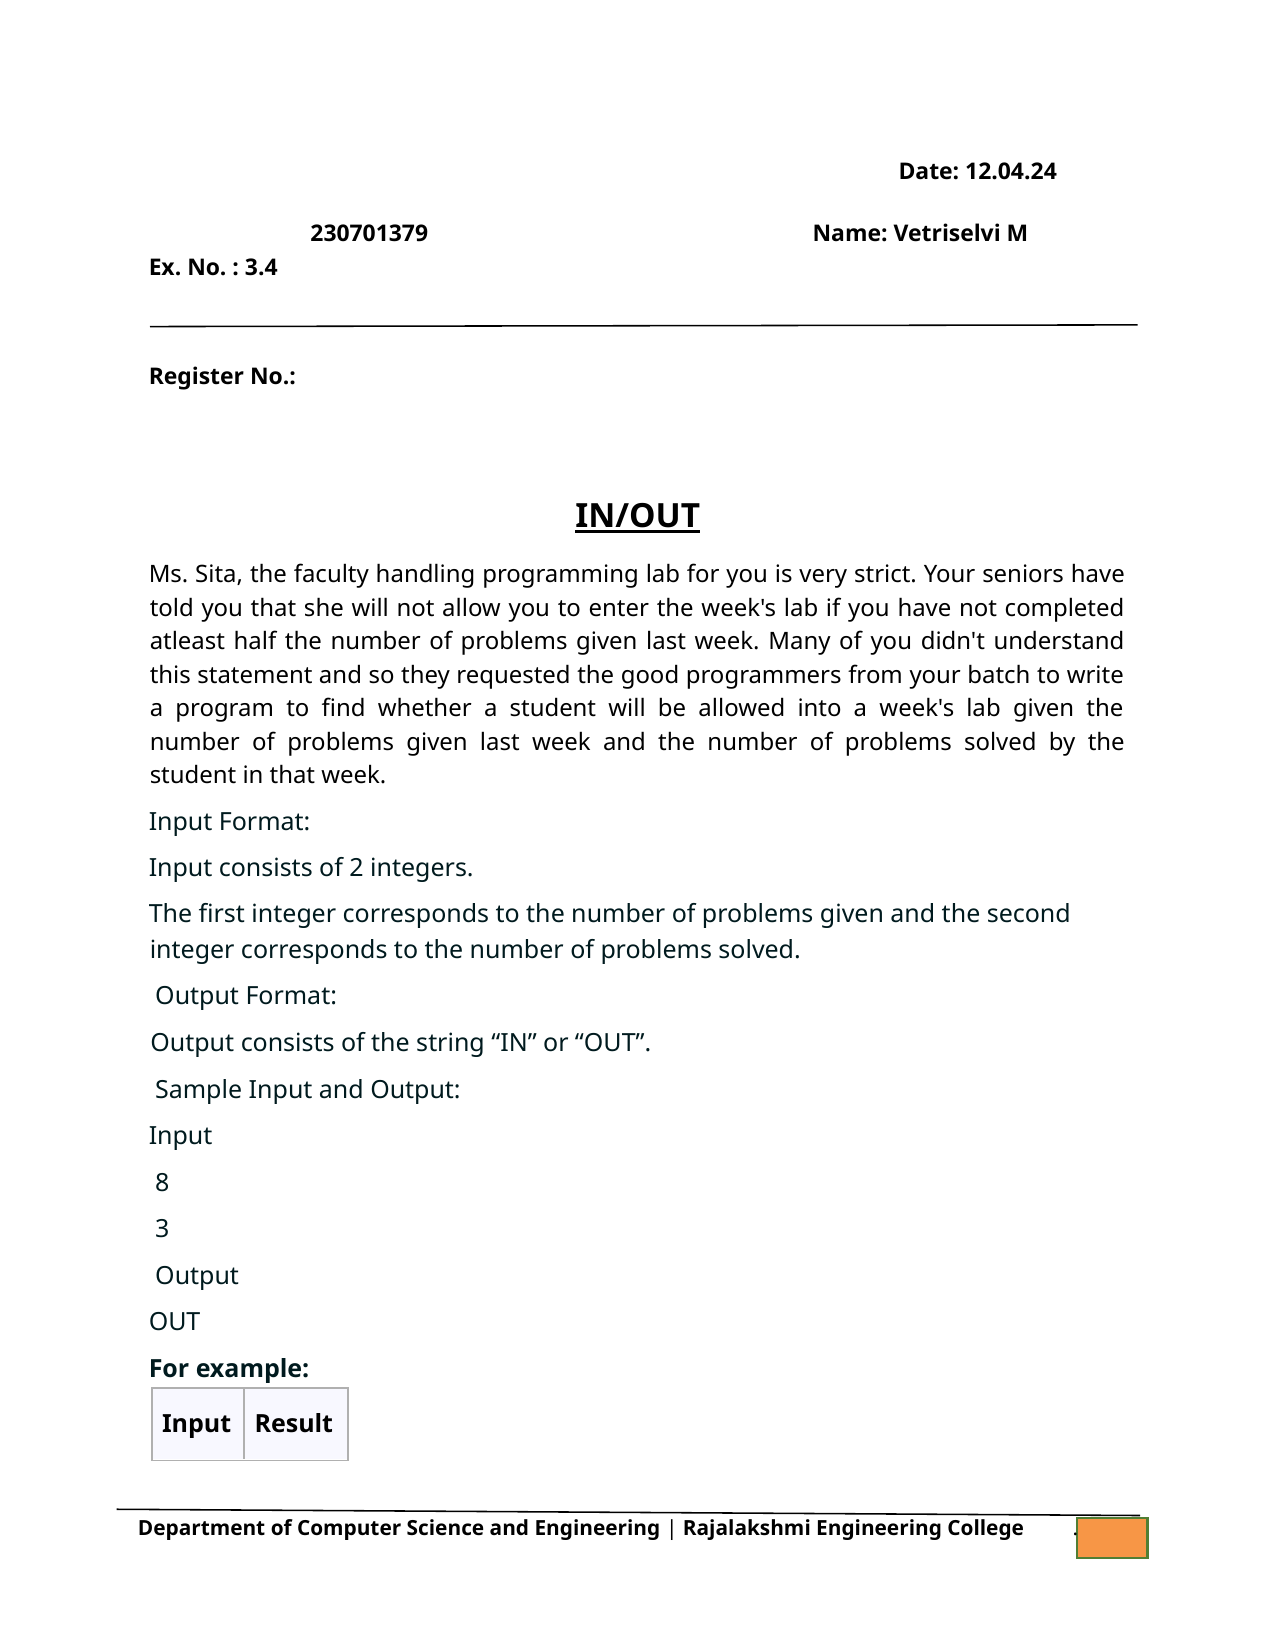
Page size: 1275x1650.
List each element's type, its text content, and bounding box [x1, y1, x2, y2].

text IN/OUT [150, 492, 1125, 537]
text Output Format: [148, 978, 1126, 1012]
text Input Format: [148, 803, 1126, 837]
text Input [148, 1118, 1126, 1152]
text For example: [148, 1350, 1126, 1384]
text Output consists of the string “IN” or “OUT”. [150, 1024, 1126, 1058]
text Ms. Sita, the faculty handling programming lab for you is very strict. Your seniors have told you that she will not allow you to enter the week's lab if you have not completed atleast half the number of problems given last week. Many of you didn't understand this statement and so they requested the good programmers from your batch to write a program to find whether a student will be allowed into a week's lab given the number of problems given last week and the number of problems solved by the student in that week. [148, 557, 1126, 791]
text The first integer corresponds to the number of problems given and the second integer corresponds to the number of problems solved. [148, 896, 1126, 966]
text 3 [148, 1211, 1126, 1245]
text Register No.: [148, 312, 1126, 391]
table_header Result [245, 1389, 347, 1459]
text Ex. No. : 3.4 [148, 251, 1126, 282]
table_header Input [153, 1389, 243, 1459]
text Sample Input and Output: [148, 1071, 1126, 1106]
text OUT [148, 1304, 1126, 1338]
text Output [148, 1257, 1126, 1291]
text 8 [148, 1164, 1126, 1198]
text Input consists of 2 integers. [148, 850, 1126, 884]
